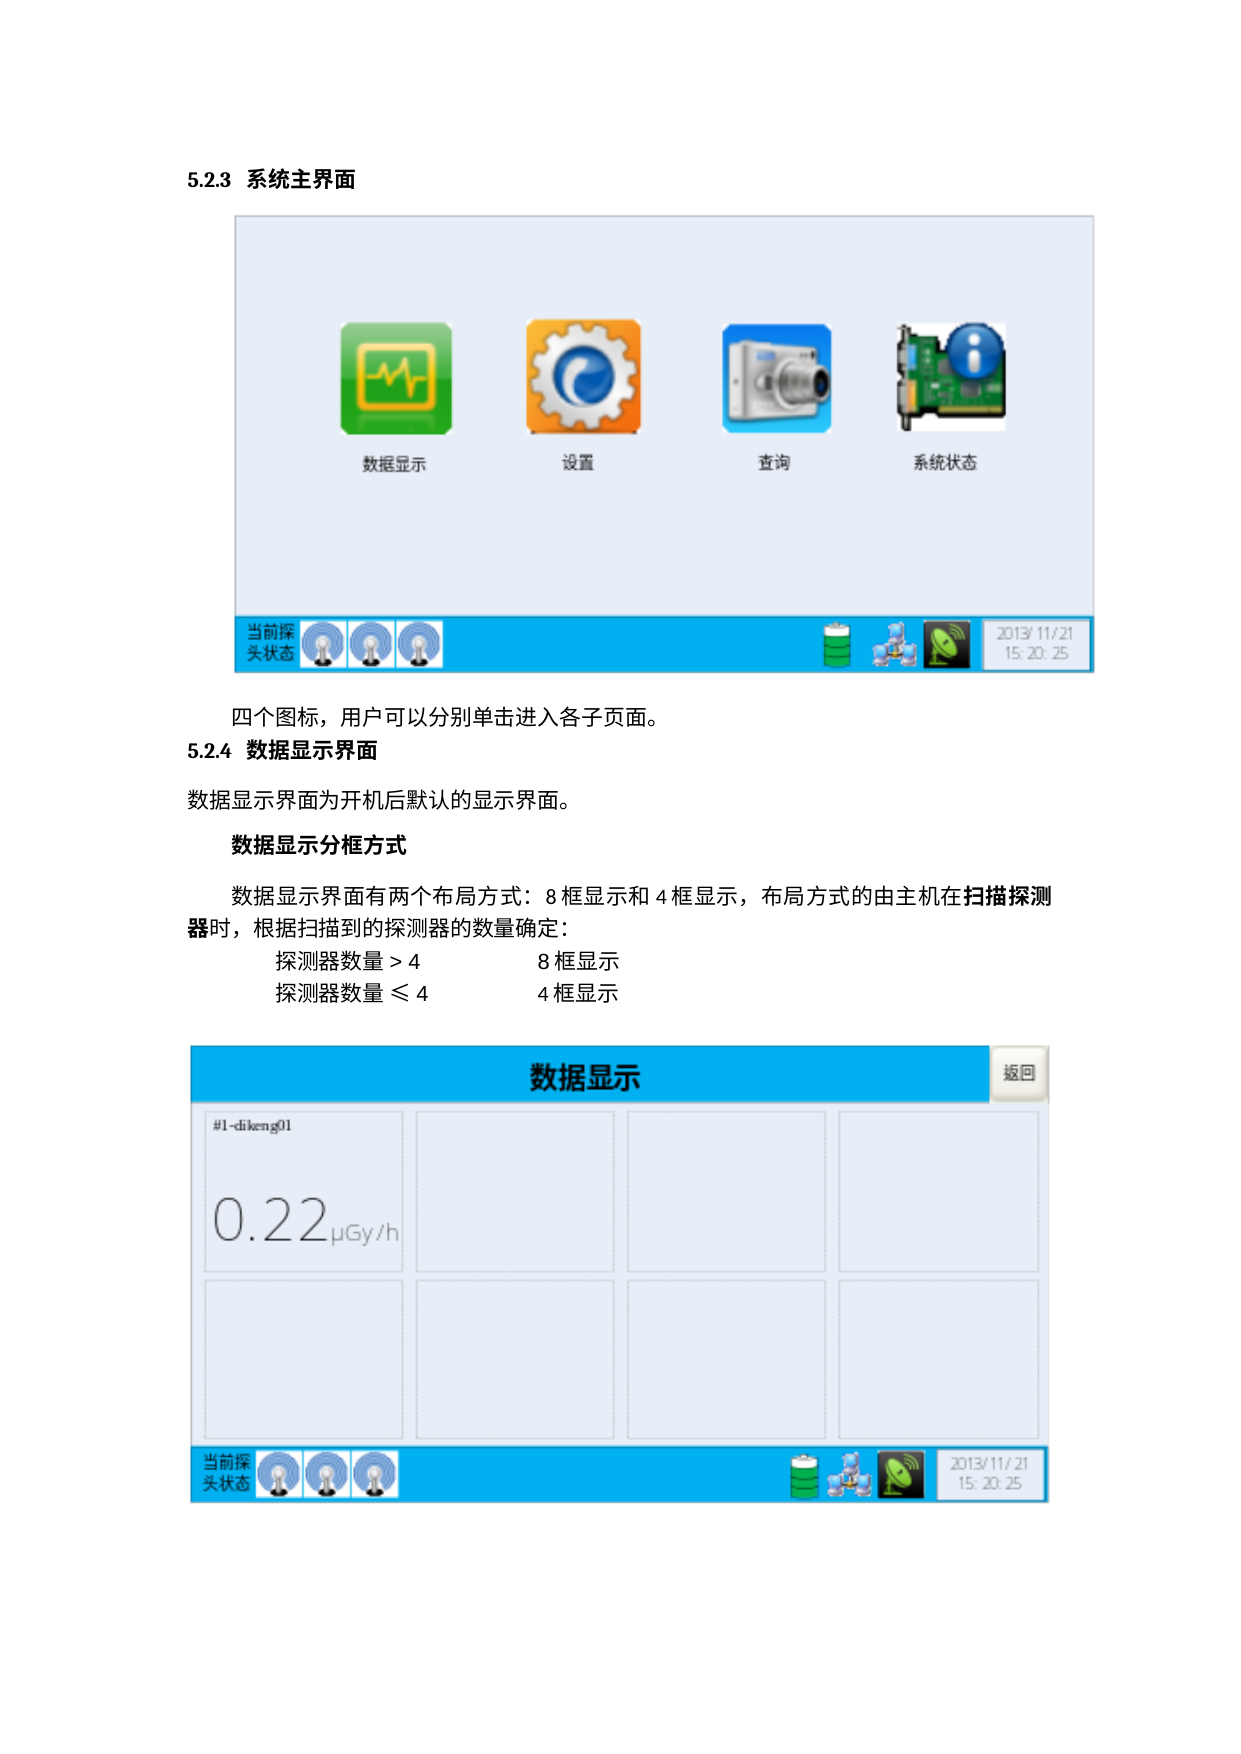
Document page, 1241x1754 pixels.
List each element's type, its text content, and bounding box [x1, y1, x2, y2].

text 探测器数量 > 4 8框显示 [231, 943, 1053, 976]
subtitle 系统主界面 [187, 162, 1053, 194]
text 四个图标，用户可以分别单击进入各子页面。 [231, 212, 1053, 732]
subtitle 数据显示界面 [187, 732, 1053, 765]
text 数据显示界面有两个布局方式：8框显示和4框显示，布局方式的由主机在扫描探测器时，根据扫描到的探测器的数量确定： [187, 878, 1053, 943]
subtitle 数据显示分框方式 [232, 828, 1053, 861]
text 探测器数量 ≤ 4 4框显示 [231, 976, 1053, 1008]
text 数据显示界面为开机后默认的显示界面。 [187, 783, 1053, 816]
